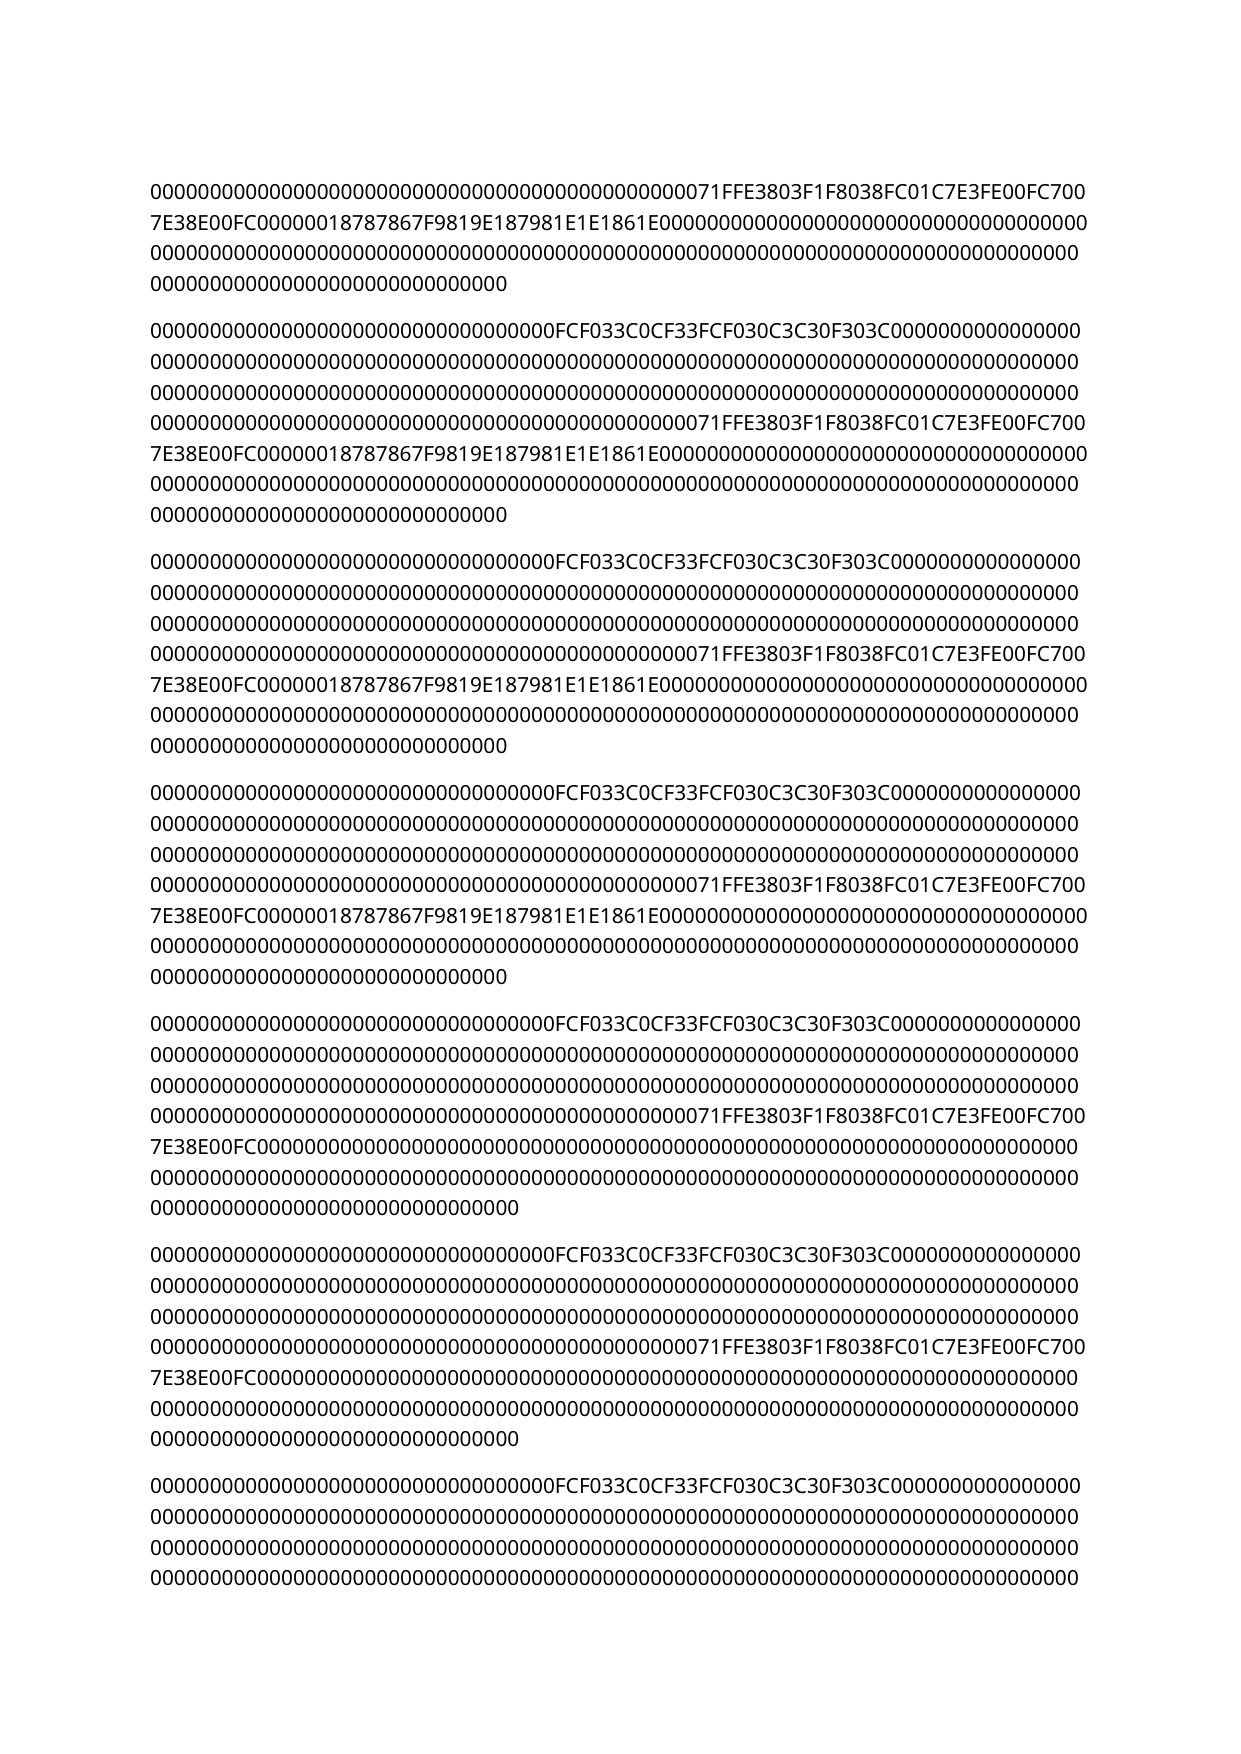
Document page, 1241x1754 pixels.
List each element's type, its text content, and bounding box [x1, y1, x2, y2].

text 0000000000000000000000000000000000FCF033C0CF33FCF030C3C30F303C0000000000000000000000000000000000000000000000000000000000000000000000000000000000000000000000000000000000000000000000000000000000000000000000000000000000000000000000000000000000000000000000000000000000000000000000000071FFE3803F1F8038FC01C7E3FE00FC7007E38E00FC0000000000000000000000000000000000000000000000000000000000000000000000000000000000000000000000000000000000000000000000000000000000000000000000000000000000000000000000000000000000 [150, 1241, 1090, 1453]
text 0000000000000000000000000000000000FCF033C0CF33FCF030C3C30F303C0000000000000000000000000000000000000000000000000000000000000000000000000000000000000000000000000000000000000000000000000000000000000000000000000000000000000000000000000000000000000000000000000000000000000000000000000071FFE3803F1F8038FC01C7E3FE00FC7007E38E00FC0000000000000000000000000000000000000000000000000000000000000000000000000000000000000000000000000000000000000000000000000000000000000000000000000000000000000000000000000000000000 [150, 1009, 1090, 1222]
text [150, 177, 1090, 297]
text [150, 1472, 1090, 1592]
